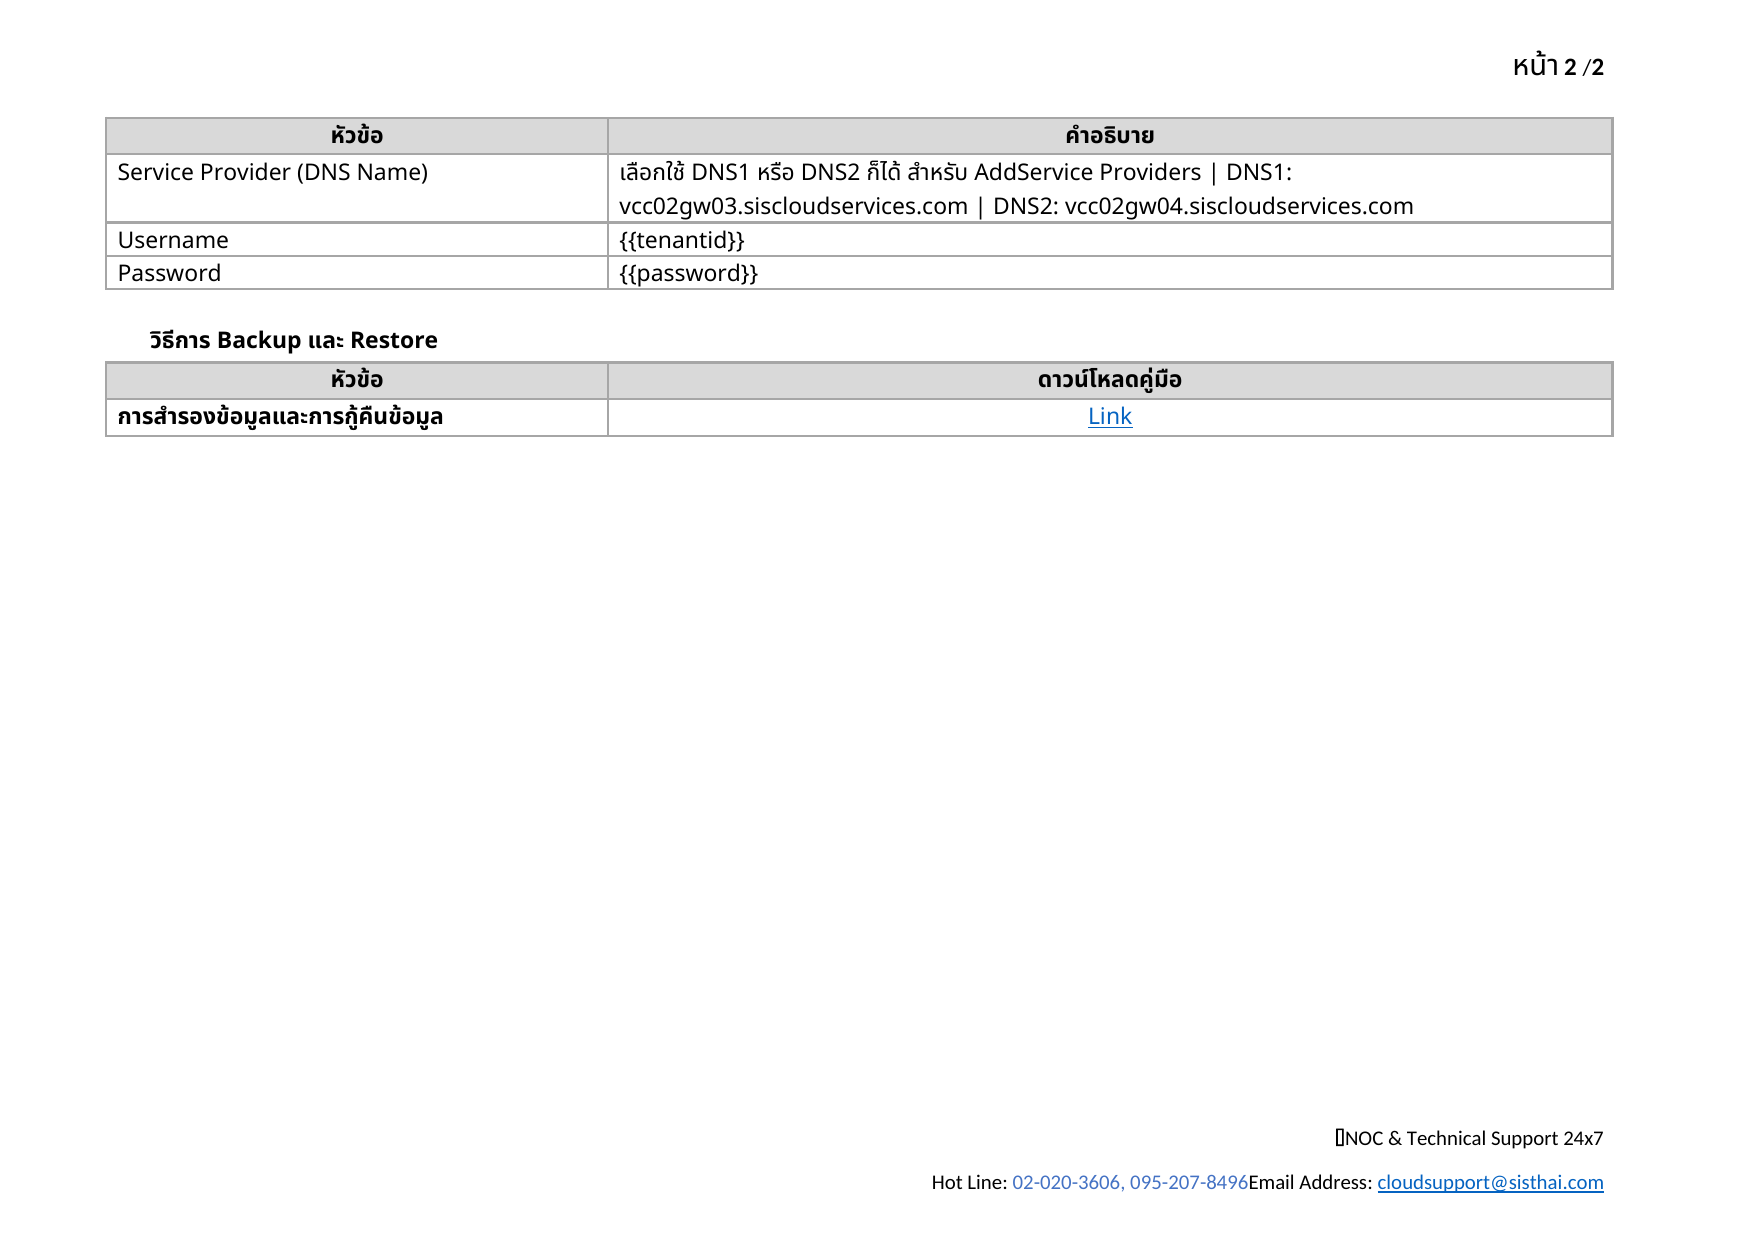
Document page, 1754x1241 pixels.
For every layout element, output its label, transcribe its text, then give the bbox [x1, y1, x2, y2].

table_cell Password [107, 257, 607, 288]
table_header คำอธิบาย [609, 119, 1611, 153]
text วิธีการ Backup และ Restore [150, 324, 1604, 359]
table_cell Link [609, 400, 1611, 435]
table_cell {{password}} [609, 257, 1611, 288]
table_cell Service Provider (DNS Name) [107, 155, 607, 221]
table_cell การสำรองข้อมูลและการกู้คืนข้อมูล [107, 400, 607, 435]
table_cell Username [107, 224, 607, 255]
table_header ดาวน์โหลดคู่มือ [609, 364, 1611, 398]
table_cell {{tenantid}} [609, 224, 1611, 255]
table_cell เลือกใช้ DNS1 หรือ DNS2 ก็ได้ สำหรับ AddService Providers | DNS1: vcc02gw03.siscloudservices.com | DNS2: vcc02gw04.siscloudservices.com [609, 155, 1611, 221]
table_header หัวข้อ [107, 119, 607, 153]
table_header หัวข้อ [107, 364, 607, 398]
